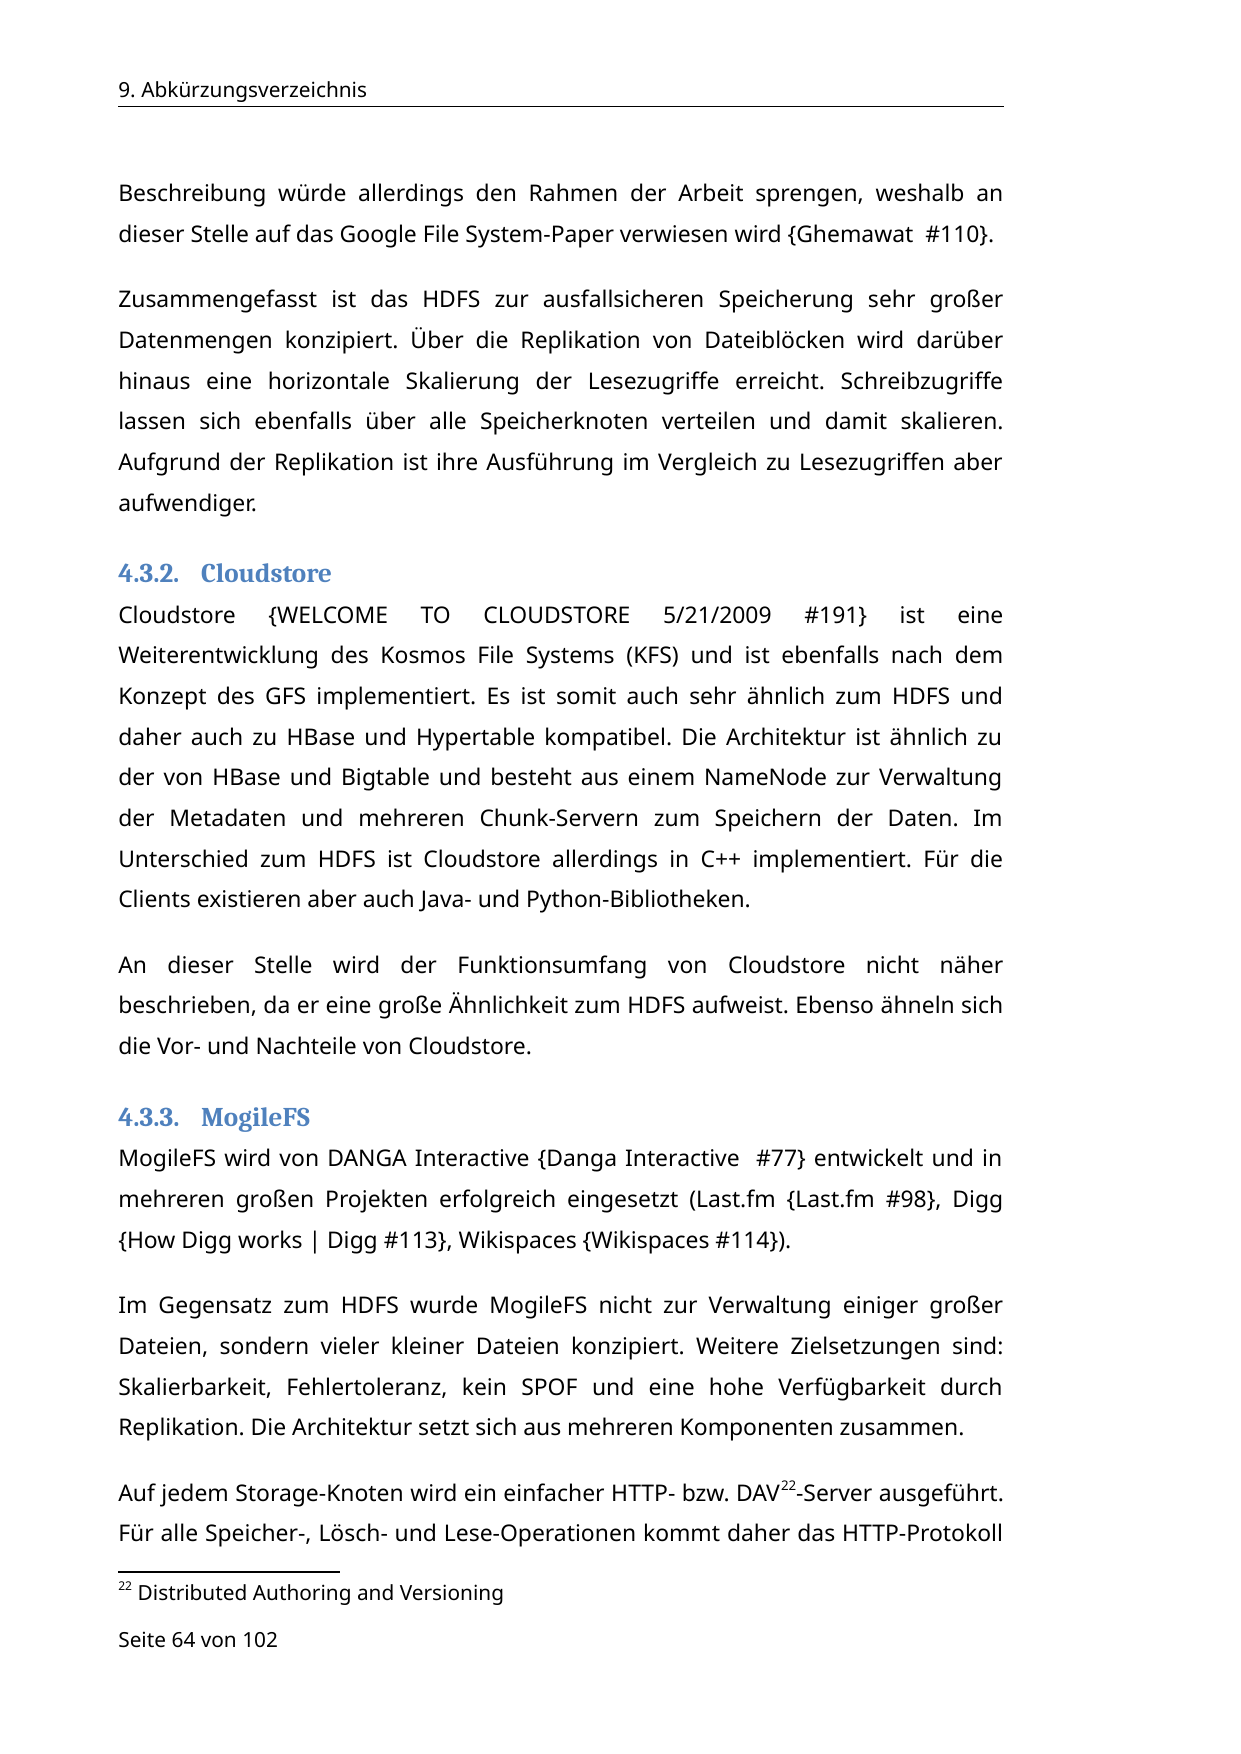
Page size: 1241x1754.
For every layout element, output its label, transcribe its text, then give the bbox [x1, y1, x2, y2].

text Im Gegensatz zum HDFS wurde MogileFS nicht zur Verwaltung einiger großer Dateien, sondern vieler kleiner Dateien konzipiert. Weitere Zielsetzungen sind: Skalierbarkeit, Fehlertoleranz, kein SPOF und eine hohe Verfügbarkeit durch Replikation. Die Architektur setzt sich aus mehreren Komponenten zusammen. [118, 1289, 1004, 1442]
text Cloudstore {WELCOME TO CLOUDSTORE 5/21/2009 #191} ist eine Weiterentwicklung des Kosmos File Systems (KFS) und ist ebenfalls nach dem Konzept des GFS implementiert. Es ist somit auch sehr ähnlich zum HDFS und daher auch zu HBase und Hypertable kompatibel. Die Architektur ist ähnlich zu der von HBase und Bigtable und besteht aus einem NameNode zur Verwaltung der Metadaten und mehreren Chunk-Servern zum Speichern der Daten. Im Unterschied zum HDFS ist Cloudstore allerdings in C++ implementiert. Für die Clients existieren aber auch Java- und Python-Bibliotheken. [118, 599, 1004, 914]
subtitle MogileFS [118, 1102, 1004, 1133]
text Zusammengefasst ist das HDFS zur ausfallsicheren Speicherung sehr großer Datenmengen konzipiert. Über die Replikation von Dateiblöcken wird darüber hinaus eine horizontale Skalierung der Lesezugriffe erreicht. Schreibzugriffe lassen sich ebenfalls über alle Speicherknoten verteilen und damit skalieren. Aufgrund der Replikation ist ihre Ausführung im Vergleich zu Lesezugriffen aber aufwendiger. [118, 283, 1004, 518]
text MogileFS wird von DANGA Interactive {Danga Interactive #77} entwickelt und in mehreren großen Projekten erfolgreich eingesetzt (Last.fm {Last.fm #98}, Digg {How Digg works | Digg #113}, Wikispaces {Wikispaces #114}). [118, 1142, 1004, 1255]
subtitle Cloudstore [118, 558, 1004, 589]
text An dieser Stelle wird der Funktionsumfang von Cloudstore nicht näher beschrieben, da er eine große Ähnlichkeit zum HDFS aufweist. Ebenso ähneln sich die Vor- und Nachteile von Cloudstore. [118, 949, 1004, 1061]
